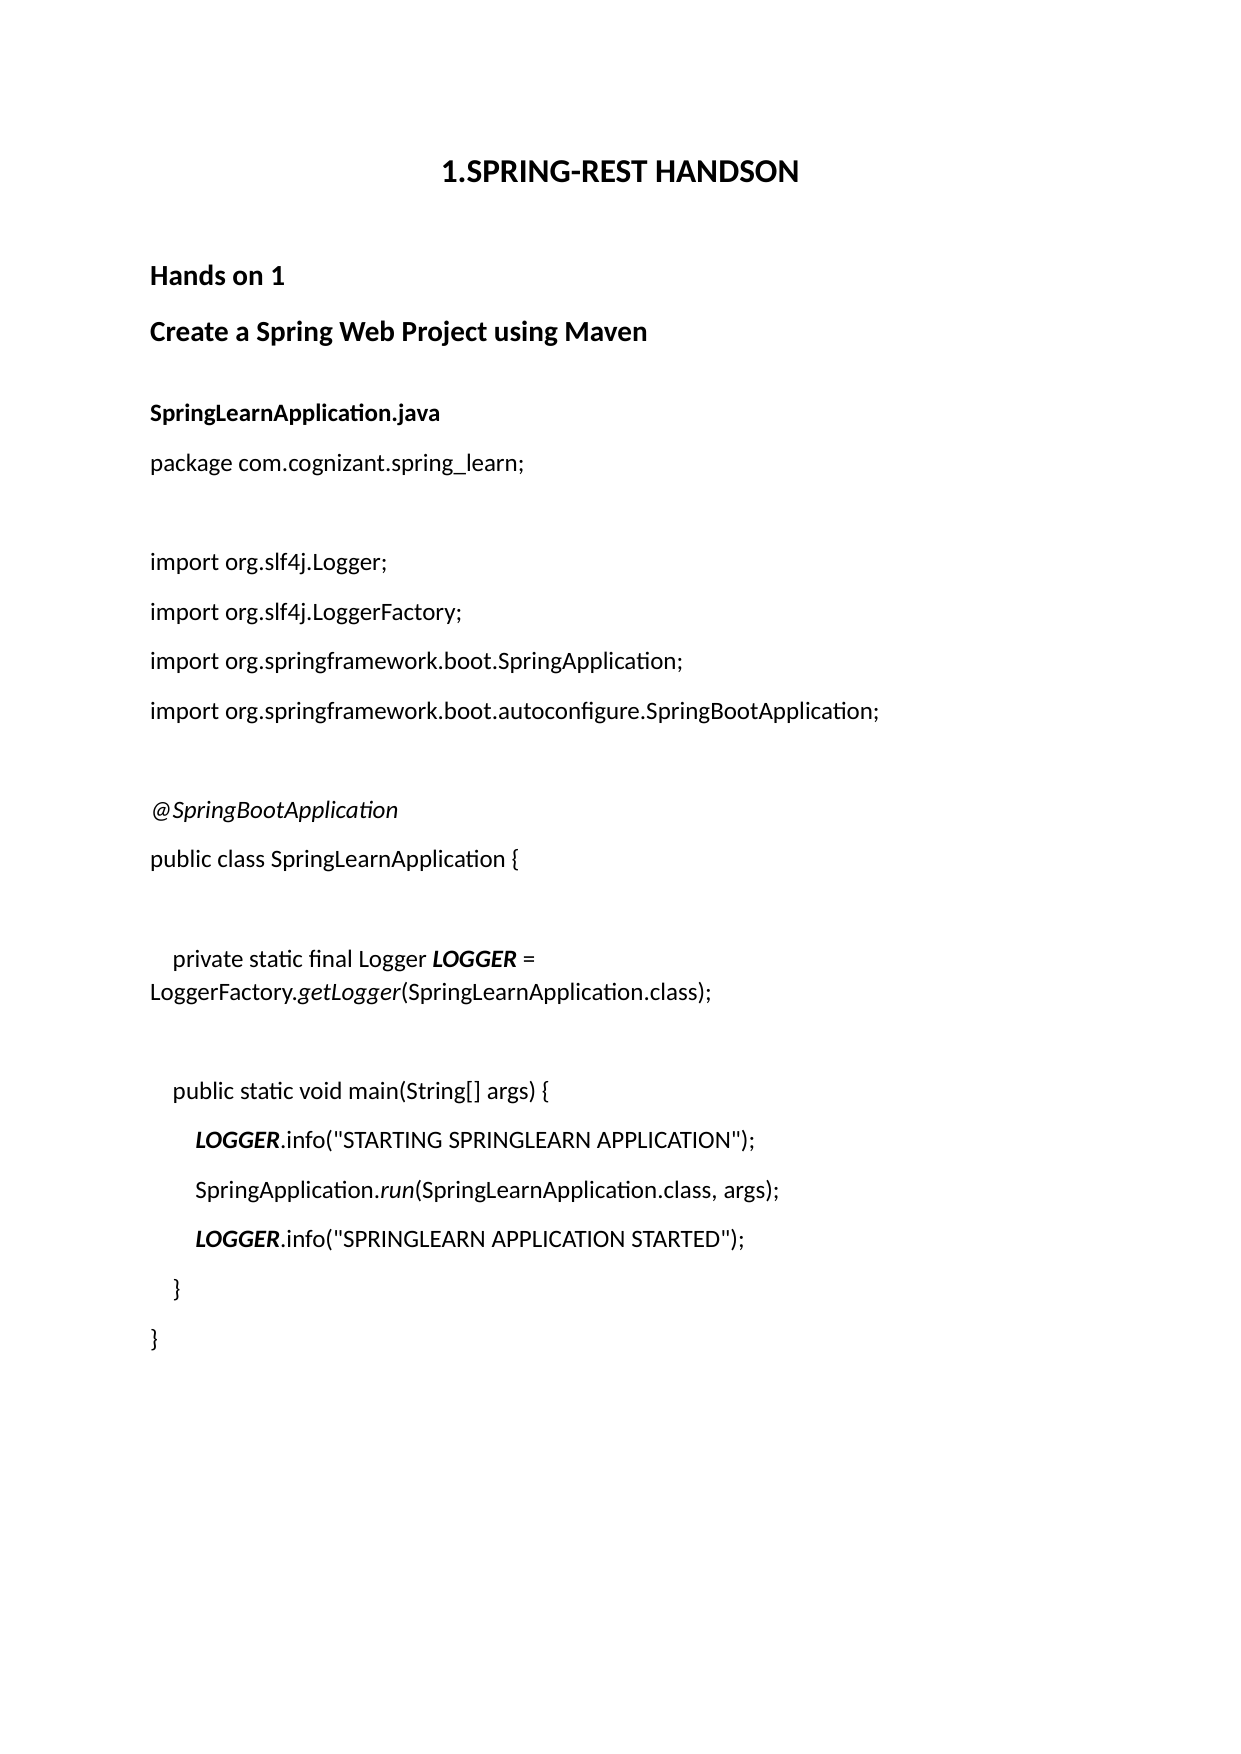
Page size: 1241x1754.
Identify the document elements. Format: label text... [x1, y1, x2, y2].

text LOGGER.info("STARTING SPRINGLEARN APPLICATION"); [150, 1124, 1090, 1155]
text SpringLearnApplication.java [150, 397, 1090, 428]
text } [150, 1273, 1090, 1304]
text LOGGER.info("SPRINGLEARN APPLICATION STARTED"); [150, 1223, 1090, 1254]
text @SpringBootApplication [150, 794, 1090, 824]
text import org.slf4j.LoggerFactory; [150, 596, 1090, 626]
text package com.cognizant.spring_learn; [150, 447, 1090, 477]
text public static void main(String[] args) { [150, 1075, 1090, 1105]
text 1.SPRING-REST HANDSON [150, 150, 1090, 191]
text import org.springframework.boot.SpringApplication; [150, 645, 1090, 676]
text Hands on 1 [150, 257, 1090, 293]
text } [150, 1323, 1090, 1353]
text private static final Logger LOGGER = LoggerFactory.getLogger(SpringLearnApplication.class); [150, 943, 1090, 1006]
text Create a Spring Web Project using Maven [150, 313, 1090, 378]
text SpringApplication.run(SpringLearnApplication.class, args); [150, 1174, 1090, 1204]
text public class SpringLearnApplication { [150, 843, 1090, 874]
text import org.springframework.boot.autoconfigure.SpringBootApplication; [150, 695, 1090, 725]
text import org.slf4j.Logger; [150, 546, 1090, 577]
